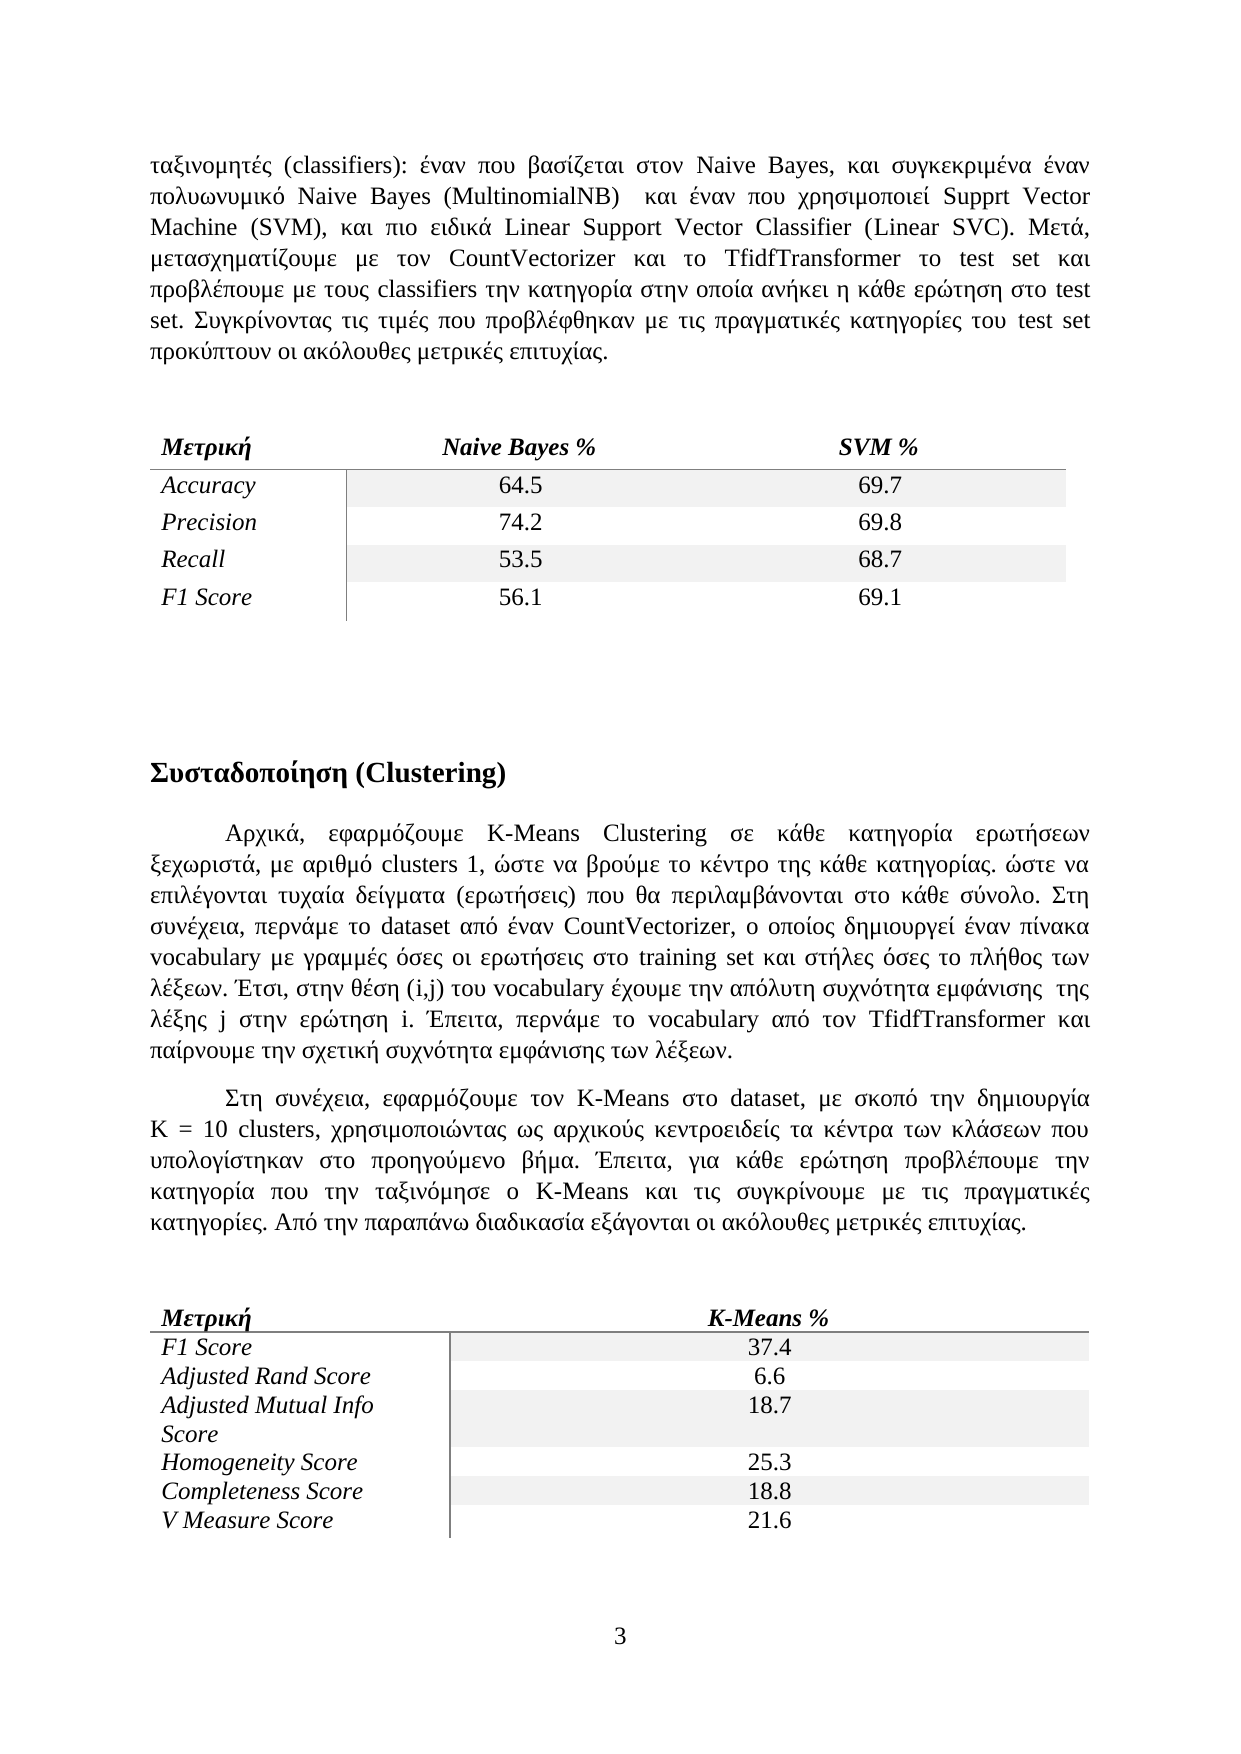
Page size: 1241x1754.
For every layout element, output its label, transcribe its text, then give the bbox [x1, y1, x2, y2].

table_cell 69.1 [694, 582, 1066, 621]
table_cell 74.2 [347, 507, 694, 544]
table_cell 64.5 [347, 470, 694, 507]
table_cell Recall [150, 545, 346, 582]
table_cell Adjusted Mutual Info Score [150, 1390, 449, 1447]
table_cell 68.7 [694, 545, 1066, 582]
table_cell 18.7 [451, 1390, 1089, 1447]
table_cell F1 Score [150, 582, 346, 621]
table_cell 53.5 [347, 545, 694, 582]
table_cell V Measure Score [150, 1505, 449, 1538]
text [150, 150, 1090, 365]
text Αρχικά, εφαρμόζουμε K-Means Clustering σε κάθε κατηγορία ερωτήσεων ξεχωριστά, με αριθμό clusters 1, ώστε να βρούμε το κέντρο της κάθε κατηγορίας. ώστε να επιλέγονται τυχαία δείγματα (ερωτήσεις) που θα περιλαμβάνονται στο κάθε σύνολο. Στη συνέχεια, περνάμε το dataset από έναν CountVectorizer, ο οποίος δημιουργεί έναν πίνακα vocabulary με γραμμές όσες οι ερωτήσεις στο training set και στήλες όσες το πλήθος των λέξεων. Έτσι, στην θέση (i,j) του vocabulary έχουμε την απόλυτη συχνότητα εμφάνισης της λέξης j στην ερώτηση i. Έπειτα, περνάμε το vocabulary από τον TfidfTransformer και παίρνουμε την σχετική συχνότητα εμφάνισης των λέξεων. [150, 818, 1090, 1064]
table_cell 6.6 [451, 1361, 1089, 1390]
table_cell 69.8 [694, 507, 1066, 544]
table_cell Homogeneity Score [150, 1448, 449, 1476]
table_cell 21.6 [451, 1505, 1089, 1538]
table_cell 18.8 [451, 1476, 1089, 1505]
table_cell Precision [150, 507, 346, 544]
table_header Μετρική [150, 432, 347, 469]
table_cell 69.7 [694, 470, 1066, 507]
table_cell Completeness Score [150, 1476, 449, 1505]
subtitle Συσταδοποίηση (Clustering) [150, 755, 1090, 789]
table_cell 37.4 [451, 1333, 1089, 1361]
table_header SVM % [694, 432, 1066, 469]
table_header Naive Bayes % [347, 432, 694, 469]
table_cell 25.3 [451, 1448, 1089, 1476]
table_cell 56.1 [347, 582, 694, 621]
table_cell F1 Score [150, 1333, 449, 1361]
table_header Μετρική [150, 1303, 450, 1331]
table_cell Adjusted Rand Score [150, 1361, 449, 1390]
text Στη συνέχεια, εφαρμόζουμε τον K-Means στο dataset, με σκοπό την δημιουργία K = 10 clusters, χρησιμοποιώντας ως αρχικούς κεντροειδείς τα κέντρα των κλάσεων που υπολογίστηκαν στο προηγούμενο βήμα. Έπειτα, για κάθε ερώτηση προβλέπουμε την κατηγορία που την ταξινόμησε ο K-Means και τις συγκρίνουμε με τις πραγματικές κατηγορίες. Από την παραπάνω διαδικασία εξάγονται οι ακόλουθες μετρικές επιτυχίας. [150, 1083, 1090, 1236]
table_cell Accuracy [150, 470, 346, 507]
table_header K-Means % [450, 1303, 1089, 1331]
